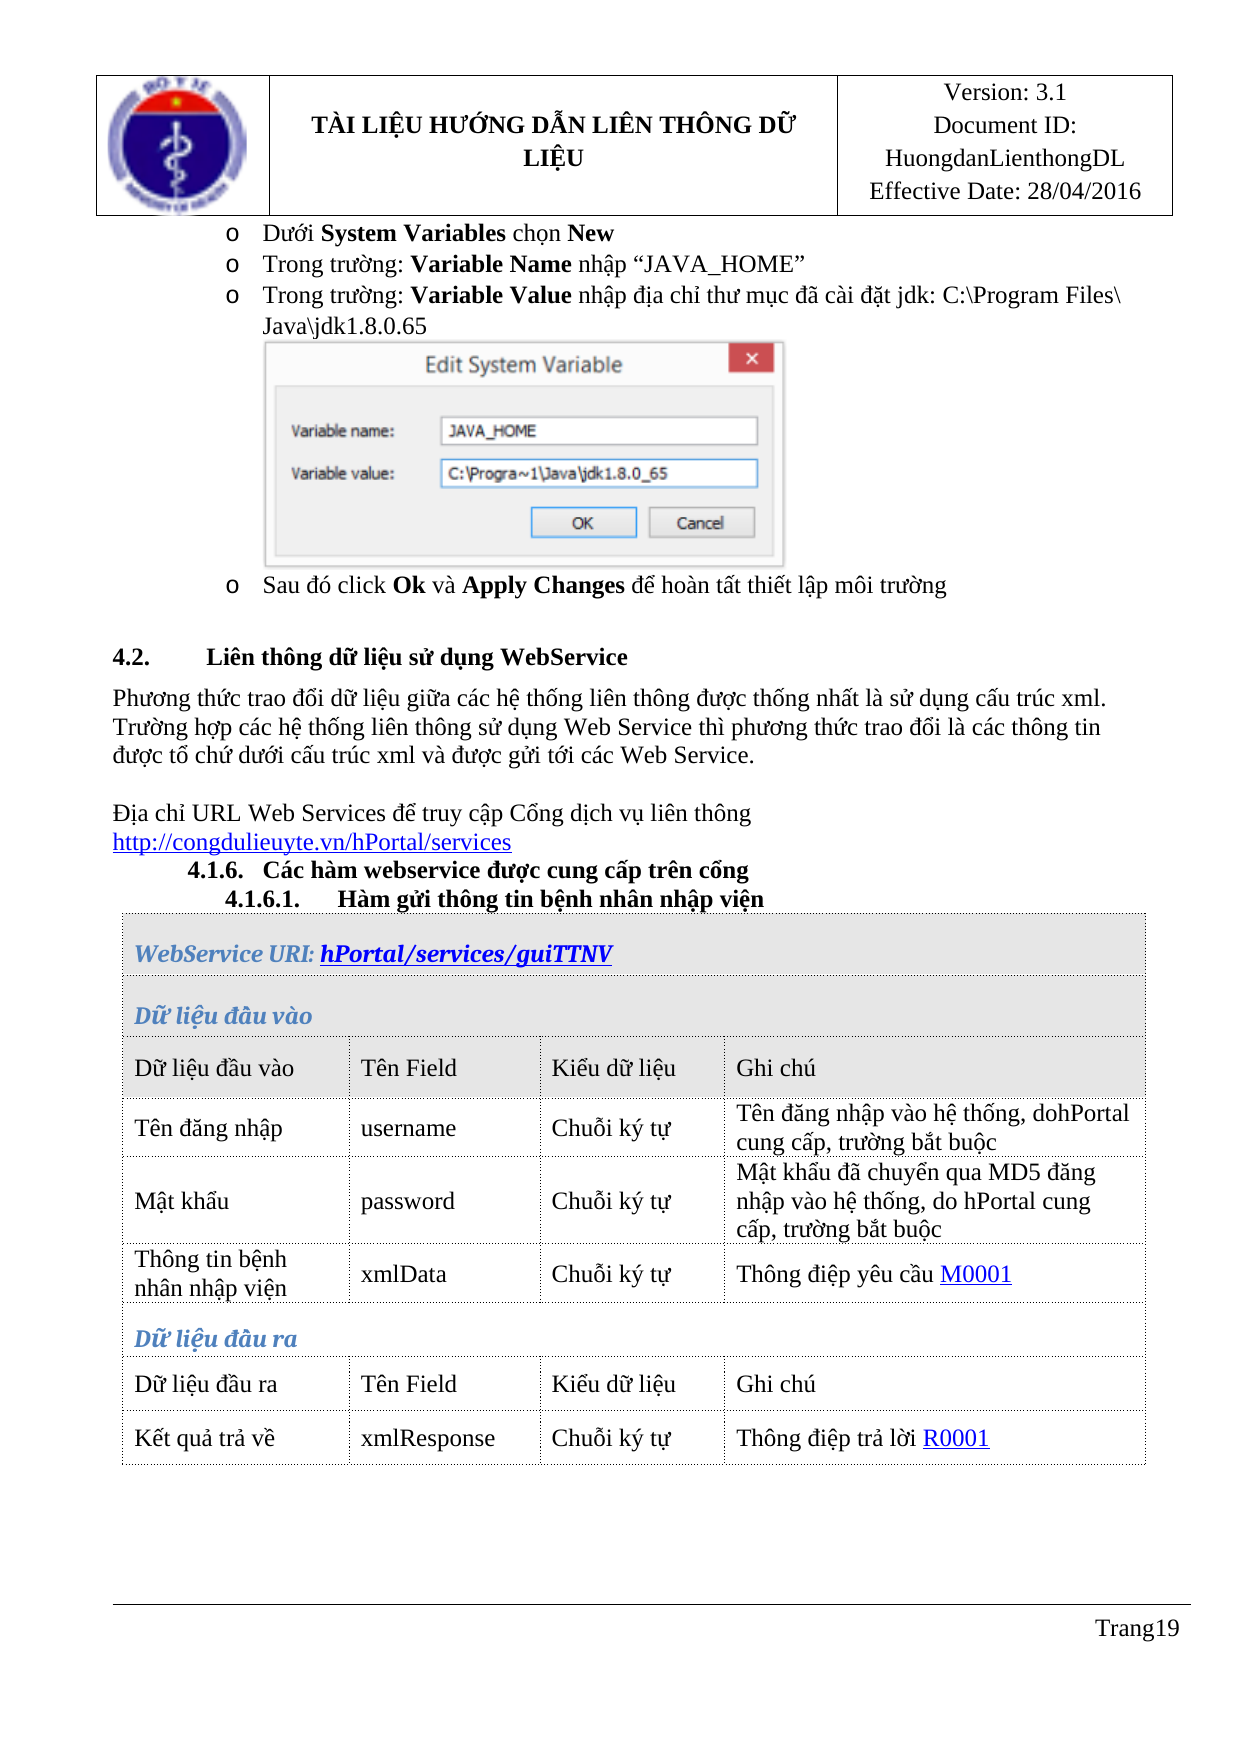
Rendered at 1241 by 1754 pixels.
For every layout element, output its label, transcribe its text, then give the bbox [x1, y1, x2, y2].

table_cell Dữ liệu đầu ra [123, 1356, 349, 1409]
table_cell Dữ liệu đầu vào [123, 975, 1146, 1036]
table_cell Thông điệp yêu cầu M0001 [725, 1243, 1146, 1302]
subtitle Các hàm webservice được cung cấp trên cổng [187, 856, 1156, 884]
table_cell Thông điệp trả lời R0001 [725, 1410, 1146, 1463]
text http://congdulieuyte.vn/hPortal/services [112, 827, 1156, 856]
table_cell Kiểu dữ liệu [540, 1036, 725, 1097]
list Sau đó click Ok và Apply Changes để hoàn tất thiết lập môi trường [225, 570, 1156, 601]
table_cell Chuỗi ký tự [540, 1410, 725, 1463]
subtitle Liên thông dữ liệu sử dụng WebService [112, 642, 1156, 671]
subtitle Hàm gửi thông tin bệnh nhân nhập viện [225, 884, 1156, 913]
table_cell Tên Field [349, 1036, 540, 1097]
table_cell Kết quả trả về [123, 1410, 349, 1463]
list Trong trường: Variable Value nhập địa chỉ thư mục đã cài đặt jdk: C:\Program Files\Java\jdk1.8.0.65 [225, 280, 1156, 340]
table_cell Ghi chú [725, 1356, 1146, 1409]
table_cell xmlResponse [349, 1410, 540, 1463]
table_cell username [349, 1098, 540, 1156]
table_cell Dữ liệu đầu vào [123, 1036, 349, 1097]
table_cell Chuỗi ký tự [540, 1156, 725, 1243]
table_cell xmlData [349, 1243, 540, 1302]
table_cell Tên Field [349, 1356, 540, 1409]
text Phương thức trao đổi dữ liệu giữa các hệ thống liên thông được thống nhất là sử dụng cấu trúc xml. Trường hợp các hệ thống liên thông sử dụng Web Service thì phương thức trao đổi là các thông tin được tổ chứ dưới cấu trúc xml và được gửi tới các Web Service. [112, 683, 1156, 769]
table_cell Mật khẩu [123, 1156, 349, 1243]
picture [107, 76, 247, 216]
table_cell Mật khẩu đã chuyển qua MD5 đăng nhập vào hệ thống, do hPortal cung cấp, trường bắt buộc [725, 1156, 1146, 1243]
table_cell Tên đăng nhập [123, 1098, 349, 1156]
table_cell Chuỗi ký tự [540, 1098, 725, 1156]
table_cell Thông tin bệnh nhân nhập viện [123, 1243, 349, 1302]
picture [262, 339, 787, 570]
table_cell Chuỗi ký tự [540, 1243, 725, 1302]
table_cell Tên đăng nhập vào hệ thống, dohPortal cung cấp, trường bắt buộc [725, 1098, 1146, 1156]
text Địa chỉ URL Web Services để truy cập Cổng dịch vụ liên thông [112, 798, 1156, 827]
list Dưới System Variables chọn New [225, 218, 1156, 249]
table_cell Ghi chú [725, 1036, 1146, 1097]
table_cell Dữ liệu đầu ra [123, 1302, 1146, 1356]
table_cell Kiểu dữ liệu [540, 1356, 725, 1409]
list Trong trường: Variable Name nhập “JAVA_HOME” [225, 249, 1156, 280]
table_header WebService URI: hPortal/services/guiTTNV [123, 913, 1146, 974]
table_cell password [349, 1156, 540, 1243]
